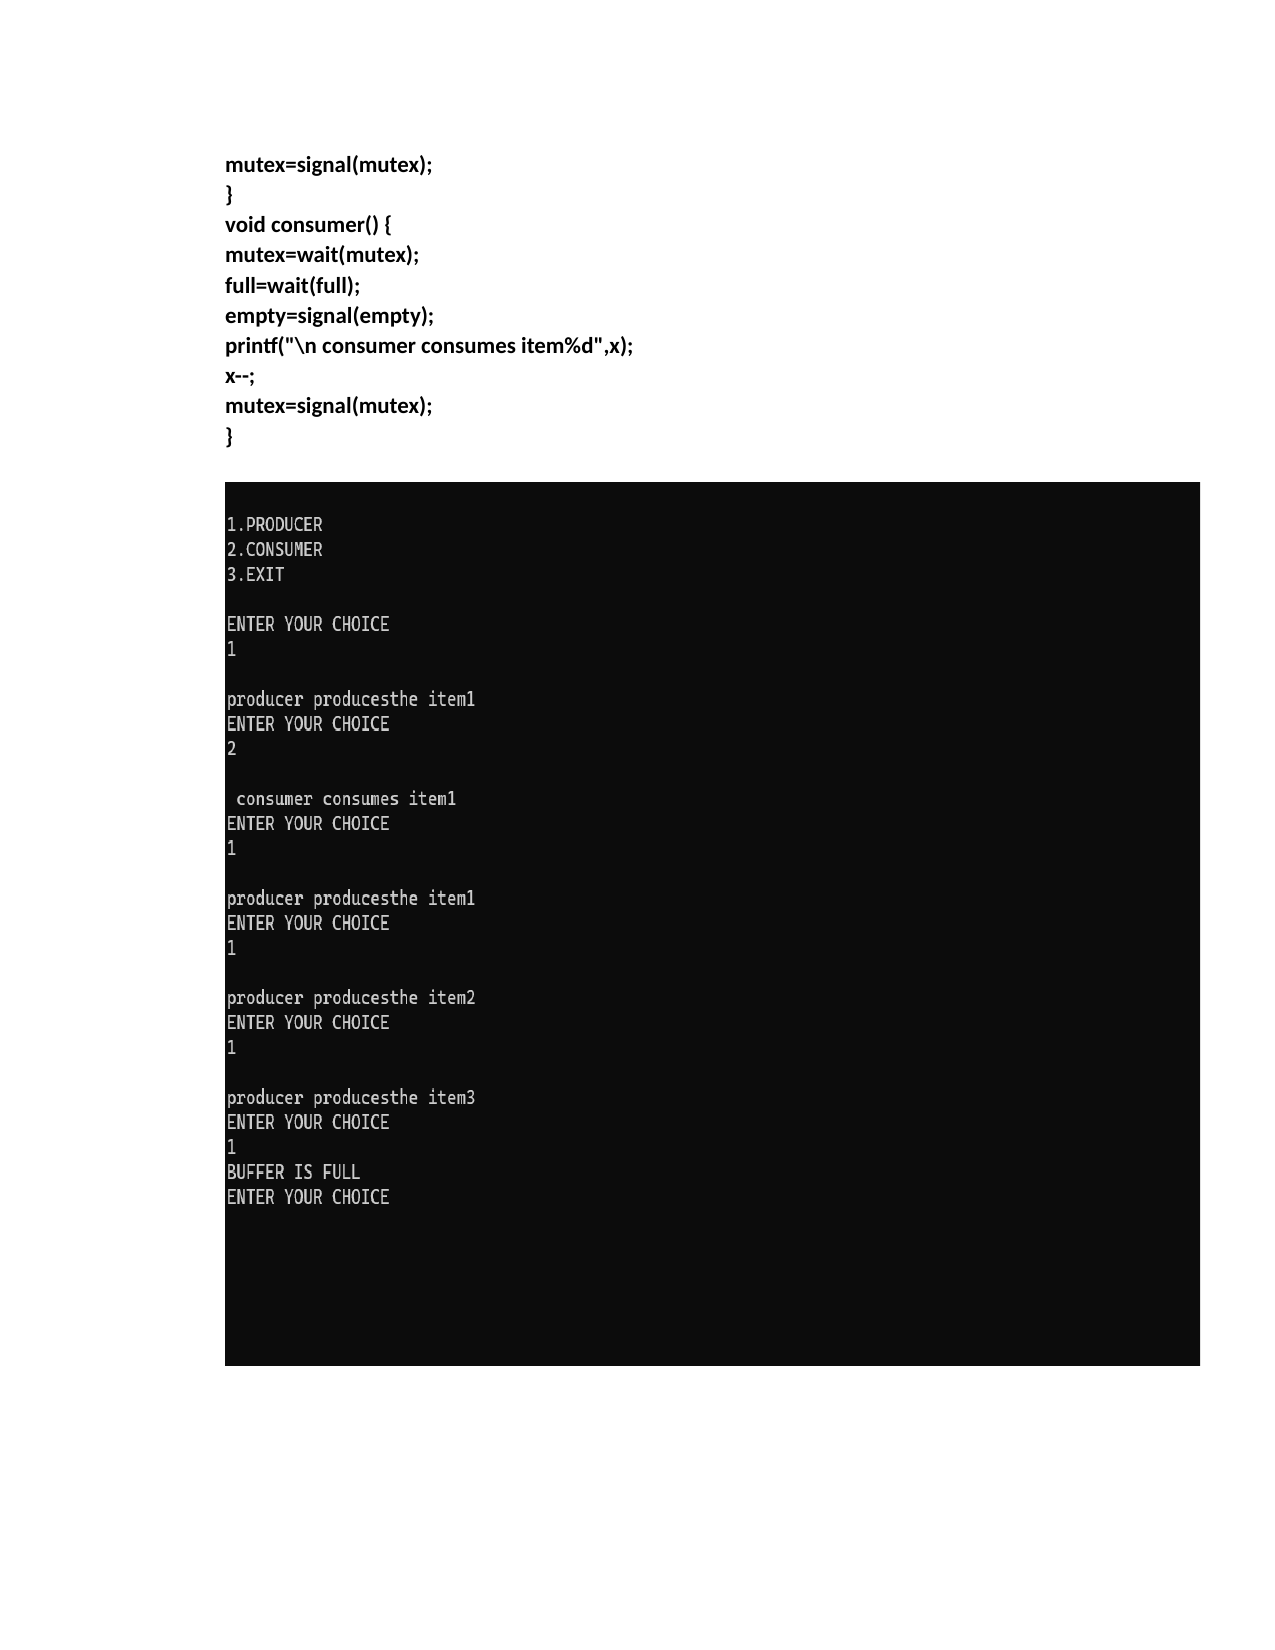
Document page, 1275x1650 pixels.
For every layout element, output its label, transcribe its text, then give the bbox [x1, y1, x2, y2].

list void consumer() { [225, 210, 1125, 238]
list printf("\n consumer consumes item%d",x); [225, 331, 1125, 359]
list empty=signal(empty); [225, 301, 1125, 329]
list } [225, 180, 1125, 208]
list mutex=signal(mutex); [225, 150, 1125, 178]
picture [225, 482, 1200, 1366]
list mutex=signal(mutex); [225, 392, 1125, 420]
list full=wait(full); [225, 271, 1125, 299]
list mutex=wait(mutex); [225, 241, 1125, 269]
list x--; [225, 361, 1125, 389]
list } [225, 422, 1125, 450]
